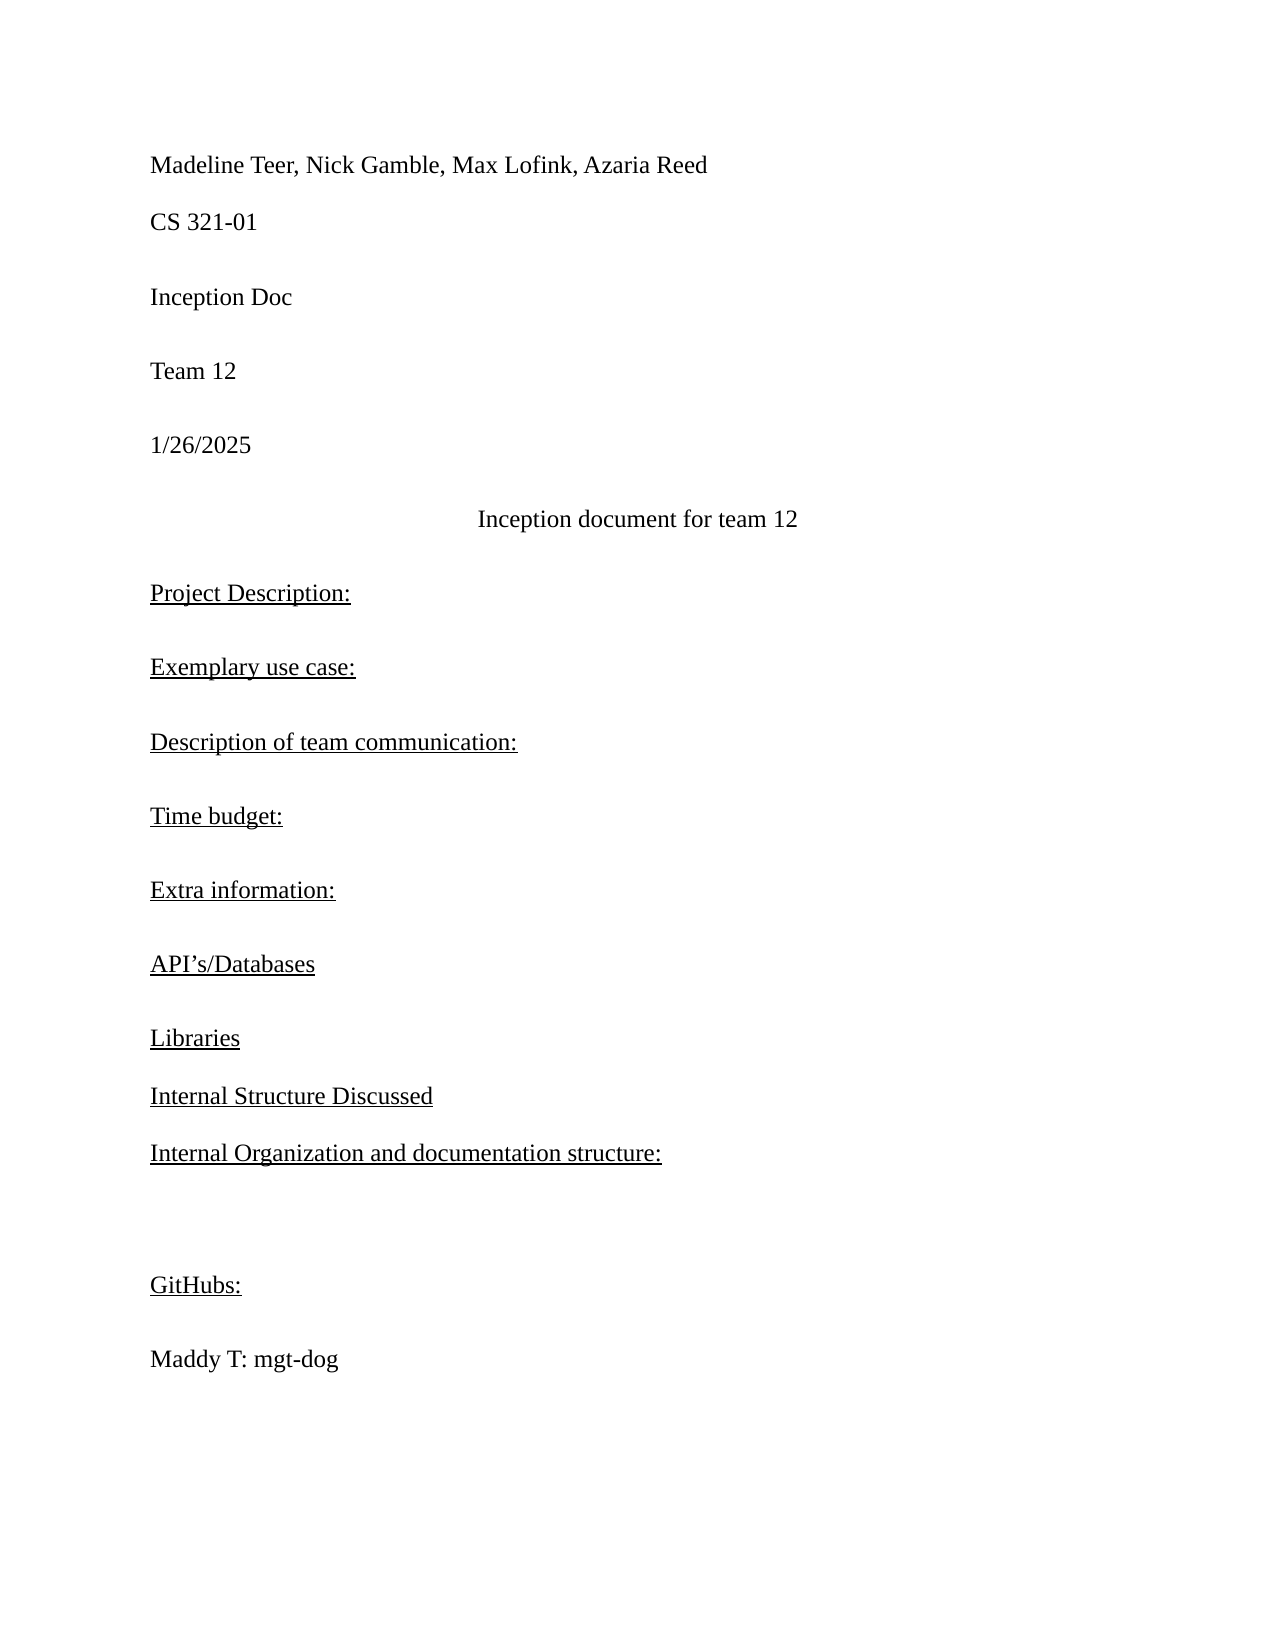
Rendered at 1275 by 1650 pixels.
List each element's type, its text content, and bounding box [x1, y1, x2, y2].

text Description of team communication: [150, 727, 1125, 755]
text Project Description: [150, 578, 1125, 607]
text 1/26/2025 [150, 430, 1125, 459]
text Maddy T: mgt-dog [150, 1344, 1125, 1493]
text Time budget: [150, 801, 1125, 829]
text Team 12 [150, 356, 1125, 384]
text Libraries Internal Structure Discussed Internal Organization and documentation structure: [150, 1023, 1125, 1167]
text Extra information: [150, 875, 1125, 904]
text Madeline Teer, Nick Gamble, Max Lofink, Azaria Reed CS 321-01 [150, 150, 1125, 236]
text Exemplary use case: [150, 652, 1125, 681]
text Inception document for team 12 [150, 504, 1125, 533]
text Inception Doc [150, 282, 1125, 310]
text API’s/Databases [150, 949, 1125, 978]
text GitHubs: [150, 1212, 1125, 1299]
